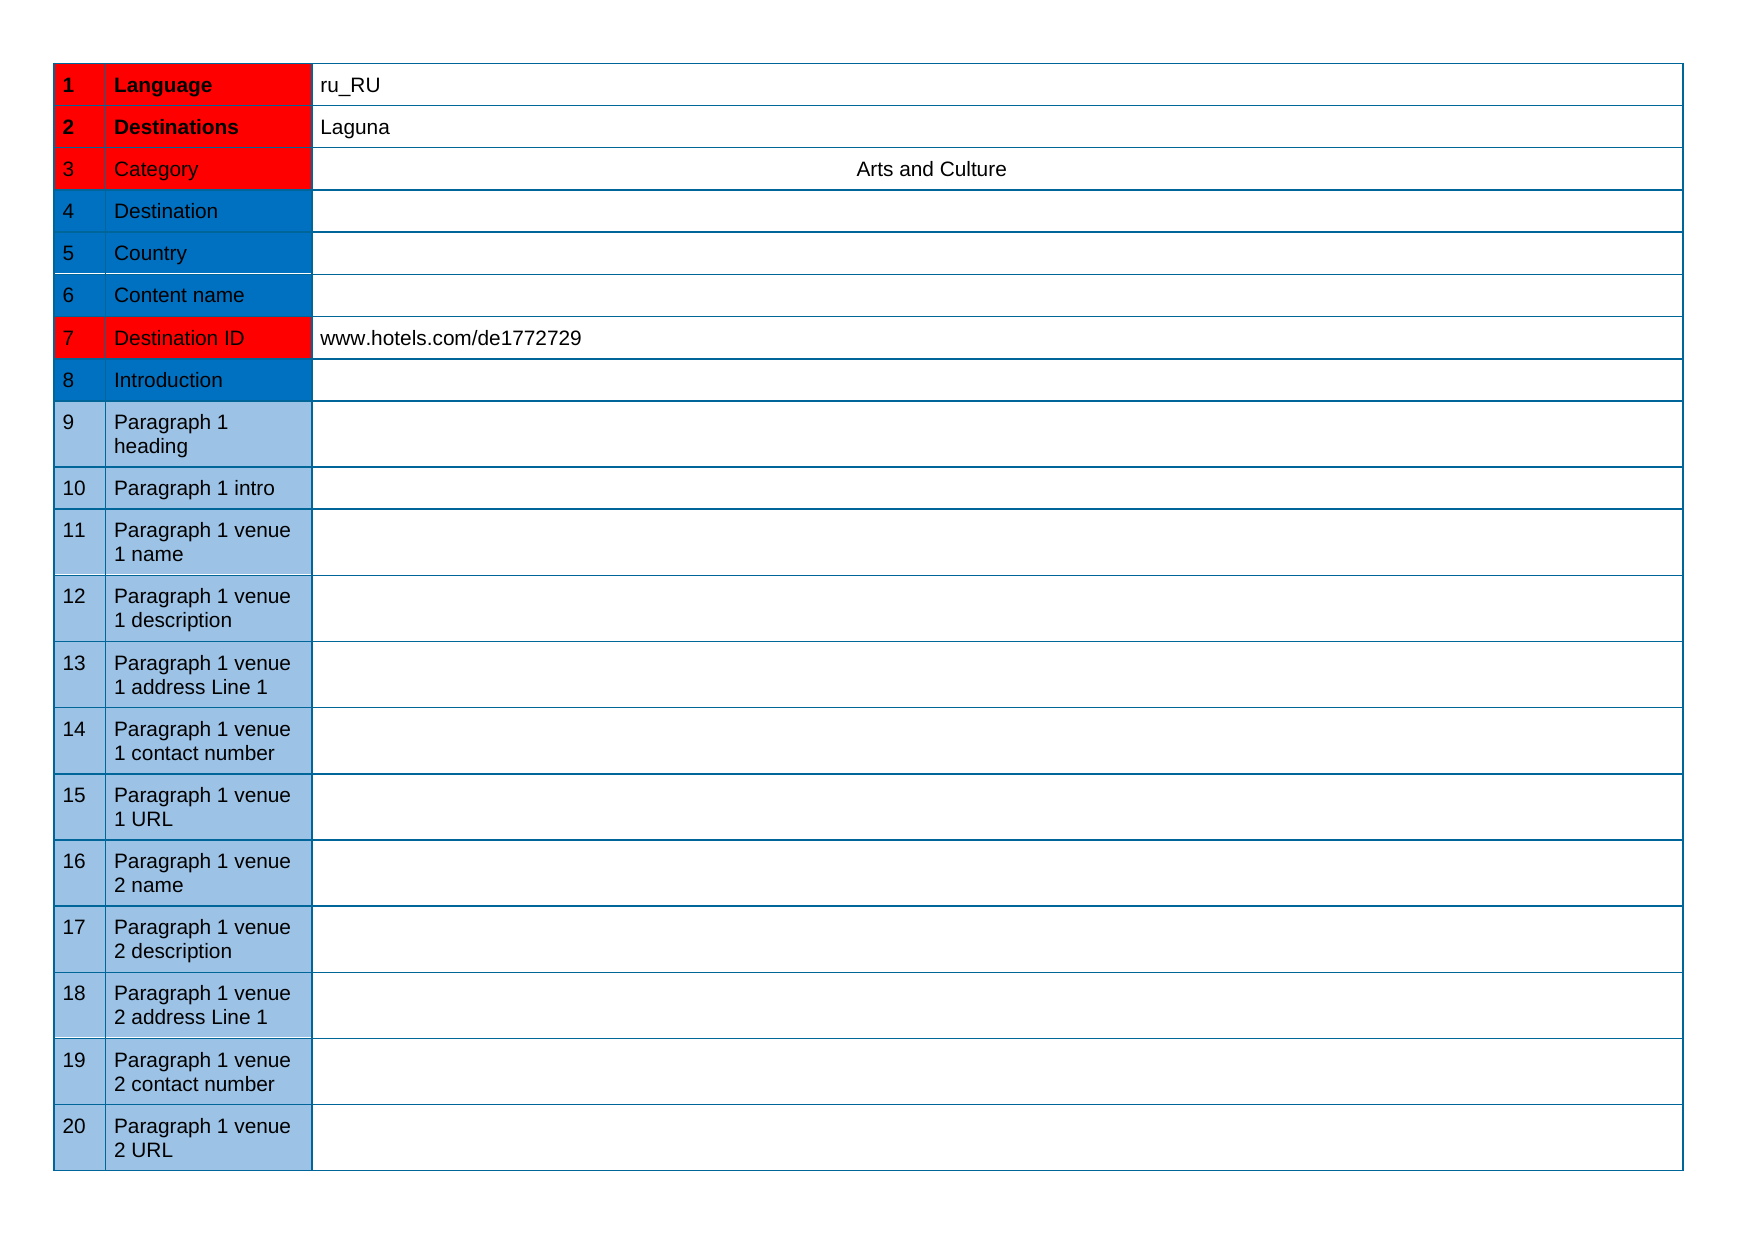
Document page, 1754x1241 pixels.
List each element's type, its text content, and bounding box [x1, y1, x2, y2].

table_cell Content name [106, 275, 311, 316]
table_cell Paragraph 1 venue 1 URL [106, 775, 311, 839]
table_cell 16 [55, 841, 105, 905]
table_header Language [106, 64, 311, 105]
table_cell Paragraph 1 venue 2 address Line 1 [106, 973, 311, 1037]
table_cell [313, 576, 1682, 641]
table_cell 2 [55, 106, 105, 147]
table_cell 11 [55, 510, 105, 574]
table_cell www.hotels.com/de1772729 [313, 317, 1682, 358]
table_cell 19 [55, 1039, 105, 1104]
table_cell [313, 1039, 1682, 1104]
table_cell 3 [55, 148, 105, 189]
table_cell 8 [55, 360, 105, 400]
table_cell [313, 775, 1682, 839]
table_cell Paragraph 1 venue 2 contact number [106, 1039, 311, 1104]
table_cell 4 [55, 191, 105, 231]
table_cell [313, 907, 1682, 971]
table_cell Category [106, 148, 311, 189]
table_cell 12 [55, 576, 105, 641]
table_cell Laguna [313, 106, 1682, 147]
table_cell Destination [106, 191, 311, 231]
table_cell Paragraph 1 venue 2 name [106, 841, 311, 905]
table_cell 15 [55, 775, 105, 839]
table_cell Paragraph 1 heading [106, 402, 311, 466]
table_cell [313, 510, 1682, 574]
table_cell [313, 275, 1682, 316]
table_cell Paragraph 1 venue 1 contact number [106, 708, 311, 773]
table_cell [313, 642, 1682, 707]
table_cell [313, 468, 1682, 508]
table_cell Paragraph 1 venue 1 name [106, 510, 311, 574]
table_cell Introduction [106, 360, 311, 400]
table_cell 9 [55, 402, 105, 466]
table_cell Destinations [106, 106, 311, 147]
table_cell 5 [55, 233, 105, 273]
table_cell [313, 233, 1682, 273]
table_cell 20 [55, 1105, 105, 1170]
table_cell [313, 973, 1682, 1037]
table_cell 6 [55, 275, 105, 316]
table_cell [313, 402, 1682, 466]
table_cell [313, 191, 1682, 231]
table_header 1 [55, 64, 105, 105]
table_cell [313, 841, 1682, 905]
table_cell 14 [55, 708, 105, 773]
table_cell Paragraph 1 venue 1 address Line 1 [106, 642, 311, 707]
table_cell 17 [55, 907, 105, 971]
table_cell [313, 1105, 1682, 1170]
table_cell Paragraph 1 intro [106, 468, 311, 508]
table_cell Paragraph 1 venue 2 URL [106, 1105, 311, 1170]
table_cell 13 [55, 642, 105, 707]
table_header ru_RU [313, 64, 1682, 105]
table_cell Paragraph 1 venue 2 description [106, 907, 311, 971]
table_cell Paragraph 1 venue 1 description [106, 576, 311, 641]
table_cell [313, 360, 1682, 400]
table_cell 7 [55, 317, 105, 358]
table_cell 18 [55, 973, 105, 1037]
table_cell [313, 708, 1682, 773]
table_cell Country [106, 233, 311, 273]
table_cell 10 [55, 468, 105, 508]
table_cell Destination ID [106, 317, 311, 358]
table_cell Arts and Culture [313, 148, 1682, 189]
